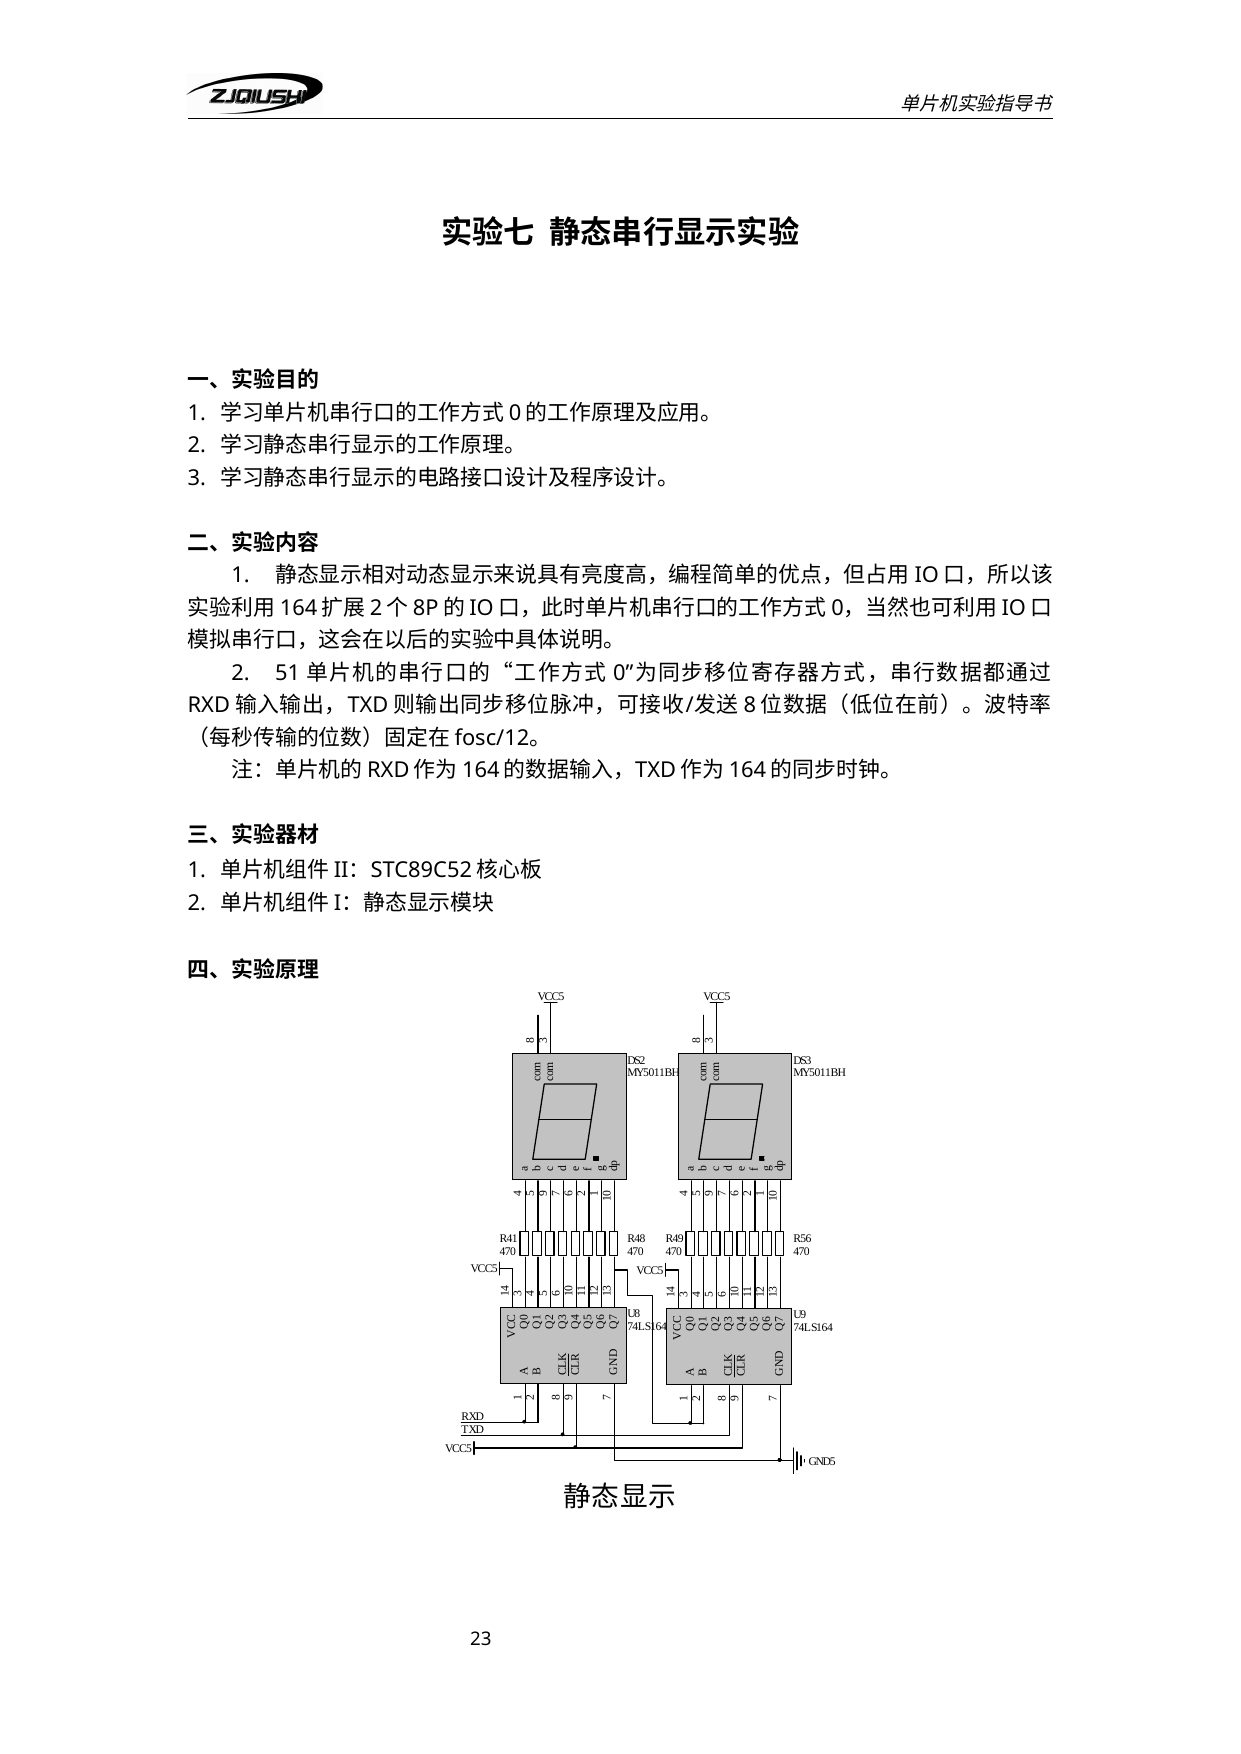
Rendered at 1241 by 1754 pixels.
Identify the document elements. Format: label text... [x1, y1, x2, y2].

text 注：单片机的RXD作为164的数据输入，TXD作为164的同步时钟。 [187, 752, 1053, 784]
list 单片机组件II：STC89C52核心板 [187, 852, 1053, 884]
list 实验器材 [179, 817, 1061, 852]
list 静态显示相对动态显示来说具有亮度高，编程简单的优点，但占用IO口，所以该实验利用164扩展2个8P的IO口，此时单片机串行口的工作方式0，当然也可利用IO口模拟串行口，这会在以后的实验中具体说明。 [187, 557, 1053, 654]
list 学习单片机串行口的工作方式0的工作原理及应用。 [187, 394, 1053, 427]
list 学习静态串行显示的工作原理。 [187, 427, 1053, 459]
list 实验目的 [179, 360, 1061, 394]
subtitle 实验七 静态串行显示实验 [187, 197, 1053, 262]
list 51单片机的串行口的“工作方式0”为同步移位寄存器方式，串行数据都通过RXD输入输出，TXD则输出同步移位脉冲，可接收/发送8位数据（低位在前）。波特率（每秒传输的位数）固定在fosc/12。 [187, 654, 1053, 752]
list 学习静态串行显示的电路接口设计及程序设计。 [187, 459, 1053, 492]
list 实验内容 [187, 524, 1053, 557]
list 实验原理 [187, 951, 1053, 984]
list 单片机组件I：静态显示模块 [187, 884, 1053, 917]
picture [186, 73, 323, 114]
